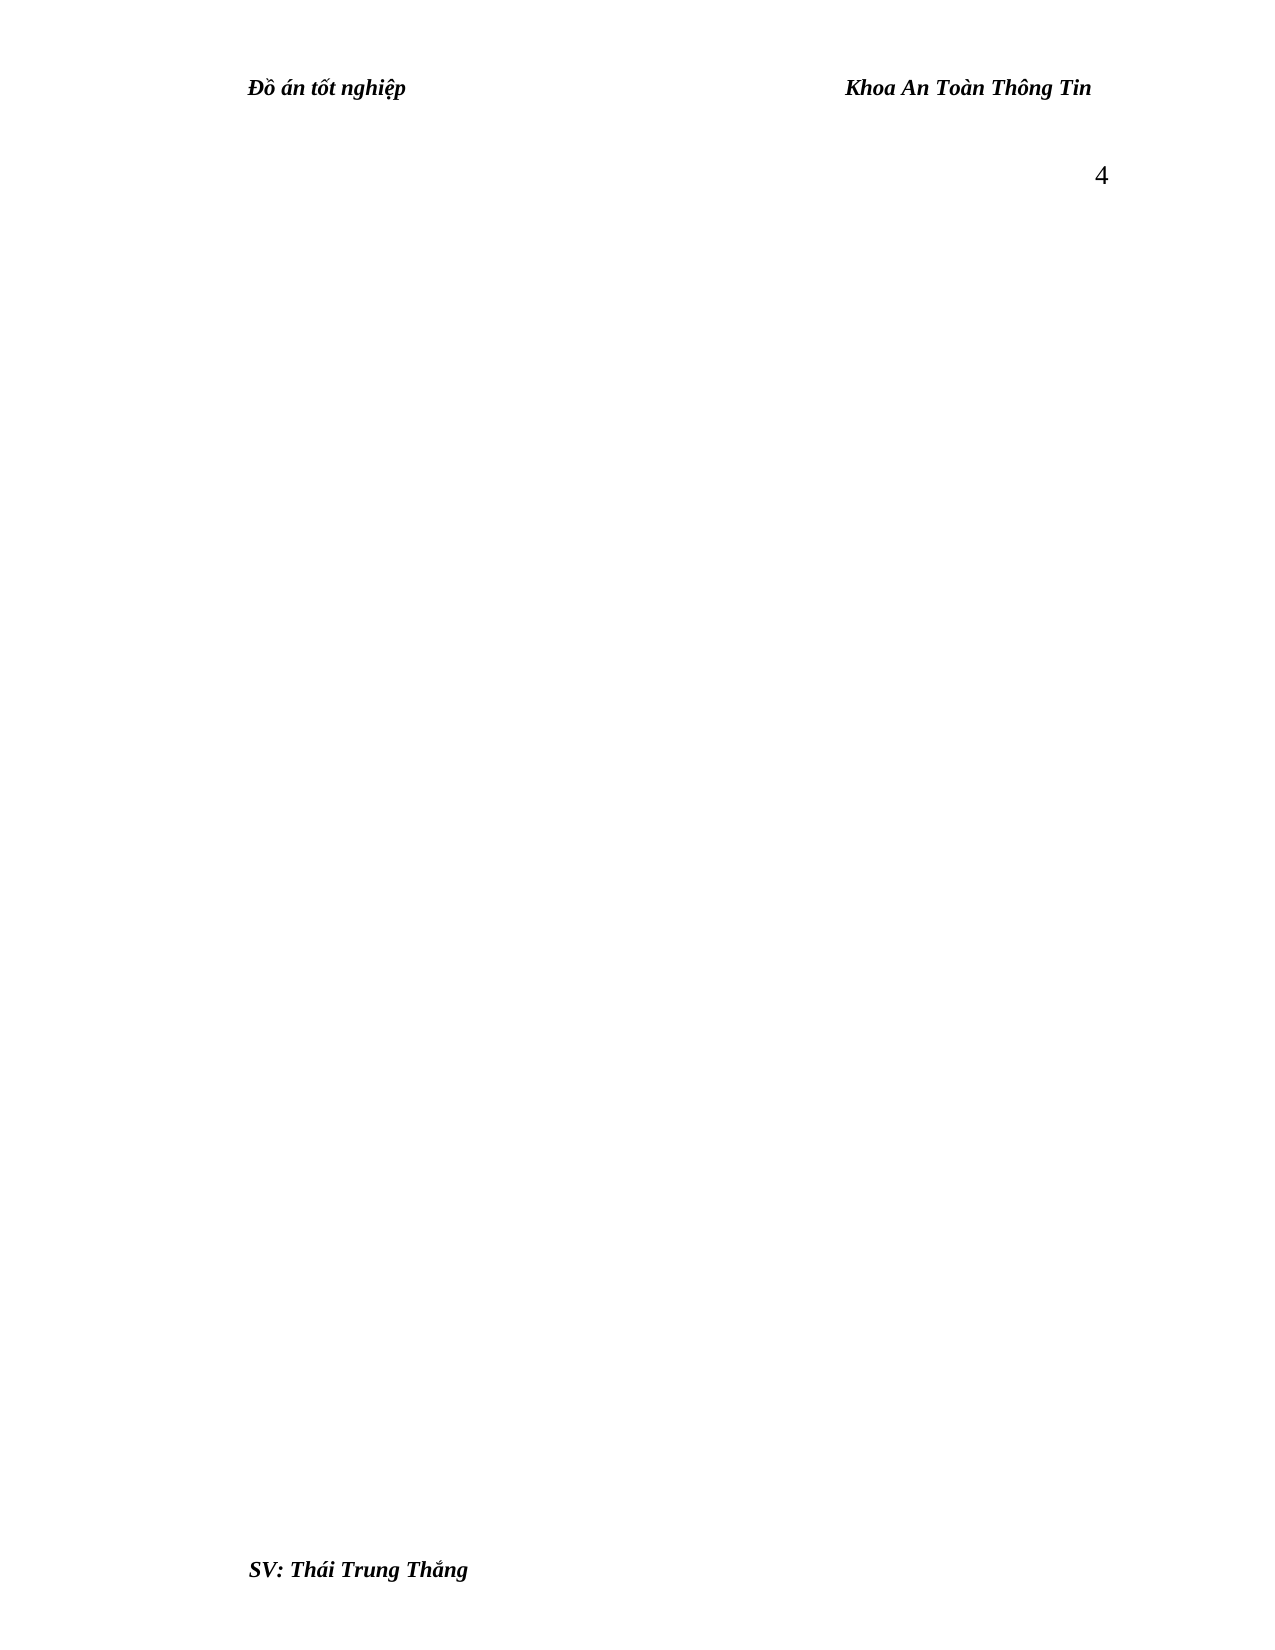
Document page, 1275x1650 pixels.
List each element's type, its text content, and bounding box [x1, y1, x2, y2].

text 4 [1095, 163, 1112, 190]
